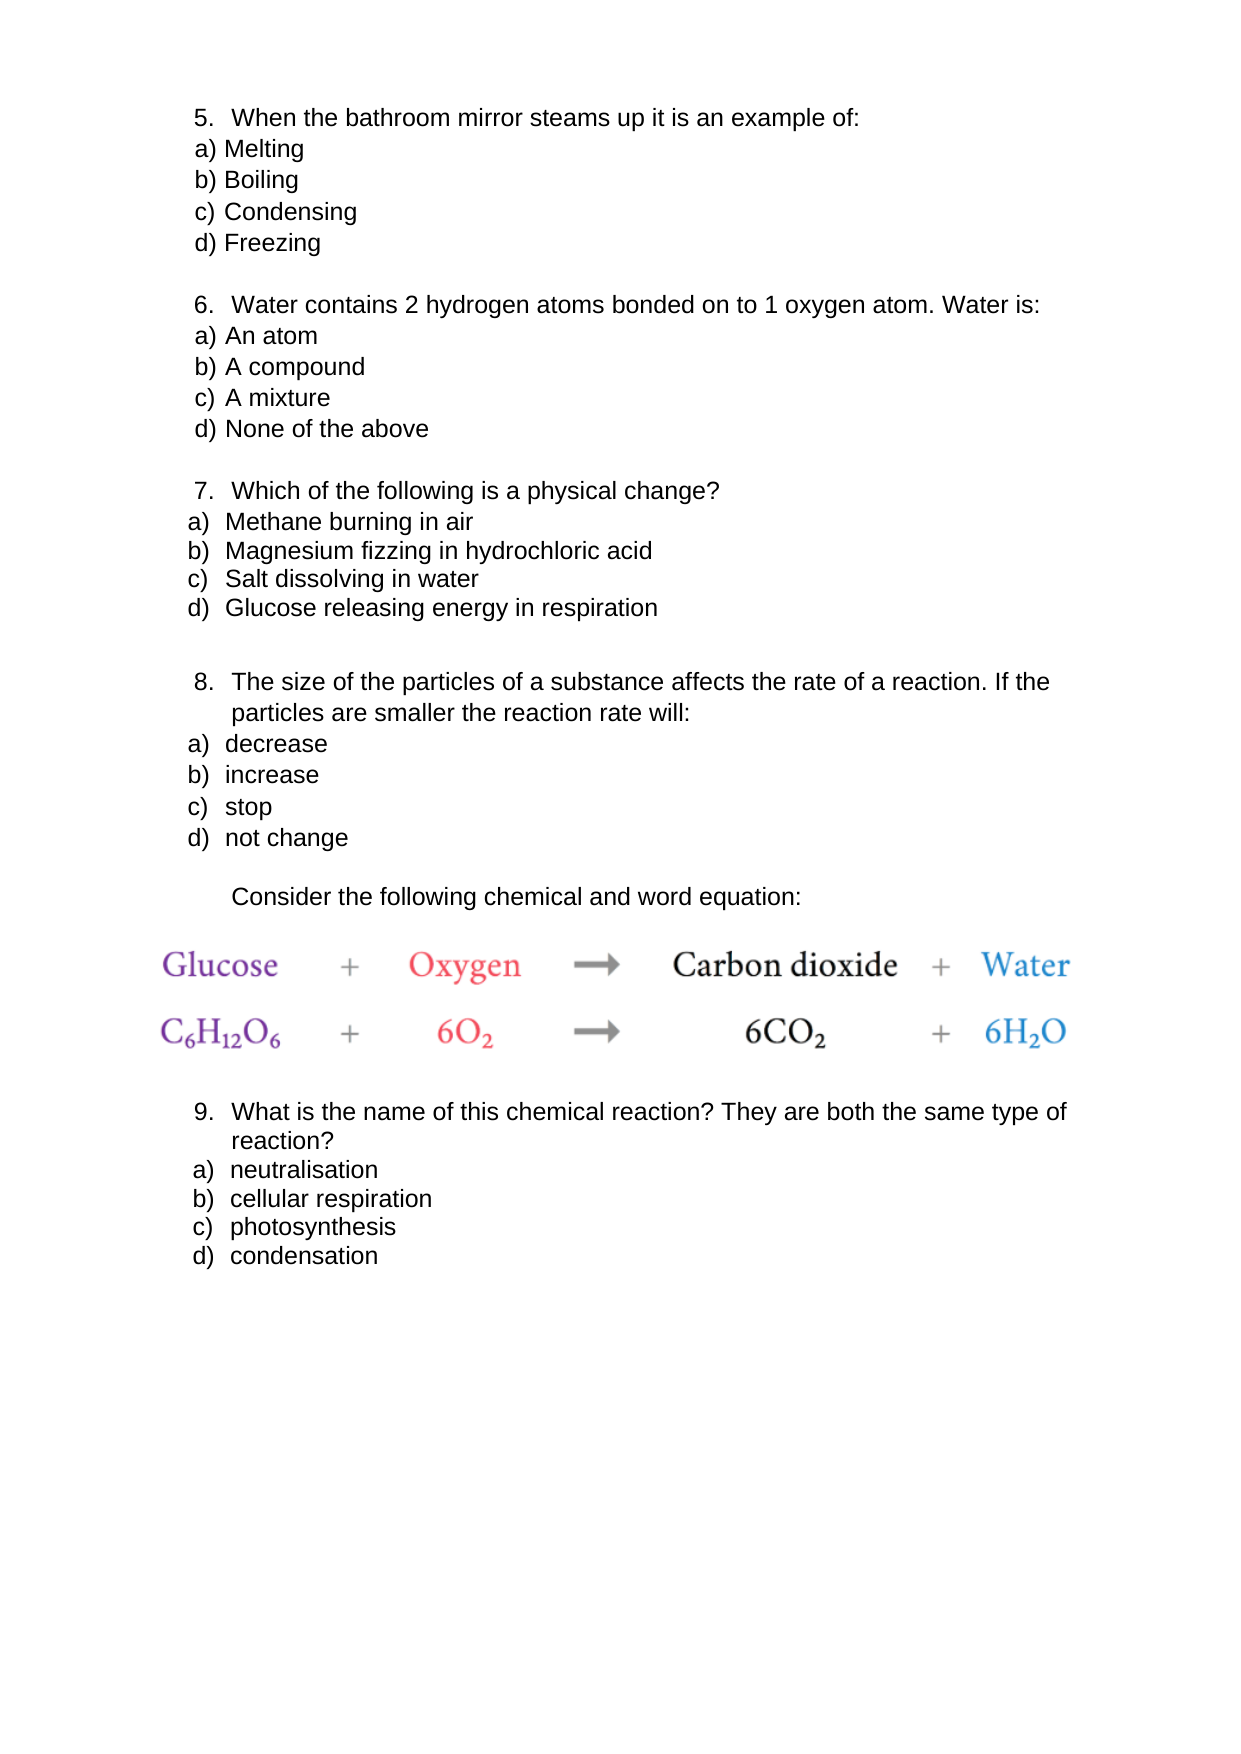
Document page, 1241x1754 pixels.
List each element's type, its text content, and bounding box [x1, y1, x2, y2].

list Boiling [194, 166, 1090, 194]
list Which of the following is a physical change? [194, 476, 1090, 505]
list The size of the particles of a substance affects the rate of a reaction. If the particles are smaller the reaction rate will: [194, 667, 1090, 727]
list neutralisation [192, 1155, 1090, 1183]
list photosynthesis [192, 1212, 1090, 1241]
list stop [187, 792, 1090, 820]
list Consider the following chemical and word equation: [231, 882, 1090, 911]
list What is the name of this chemical reaction? They are both the same type of reaction? [194, 1097, 1090, 1155]
list Melting [194, 134, 1090, 163]
list Salt dissolving in water [187, 564, 1090, 593]
list Glucose releasing energy in respiration [187, 593, 1090, 622]
list None of the above [194, 414, 1090, 443]
list Magnesium fizzing in hydrochloric acid [187, 536, 1090, 564]
list decrease [187, 729, 1090, 758]
list cellular respiration [192, 1183, 1090, 1212]
list condensation [192, 1241, 1090, 1270]
list A compound [194, 352, 1090, 381]
list Water contains 2 hydrogen atoms bonded on to 1 oxygen atom. Water is: [194, 290, 1090, 318]
list Freezing [194, 228, 1090, 256]
list increase [187, 761, 1090, 789]
list A mixture [194, 383, 1090, 412]
list not change [187, 823, 1090, 851]
list Condensing [194, 197, 1090, 225]
list An atom [194, 321, 1090, 349]
picture [150, 940, 1091, 1069]
list Methane burning in air [187, 507, 1090, 536]
list When the bathroom mirror steams up it is an example of: [194, 103, 1090, 132]
